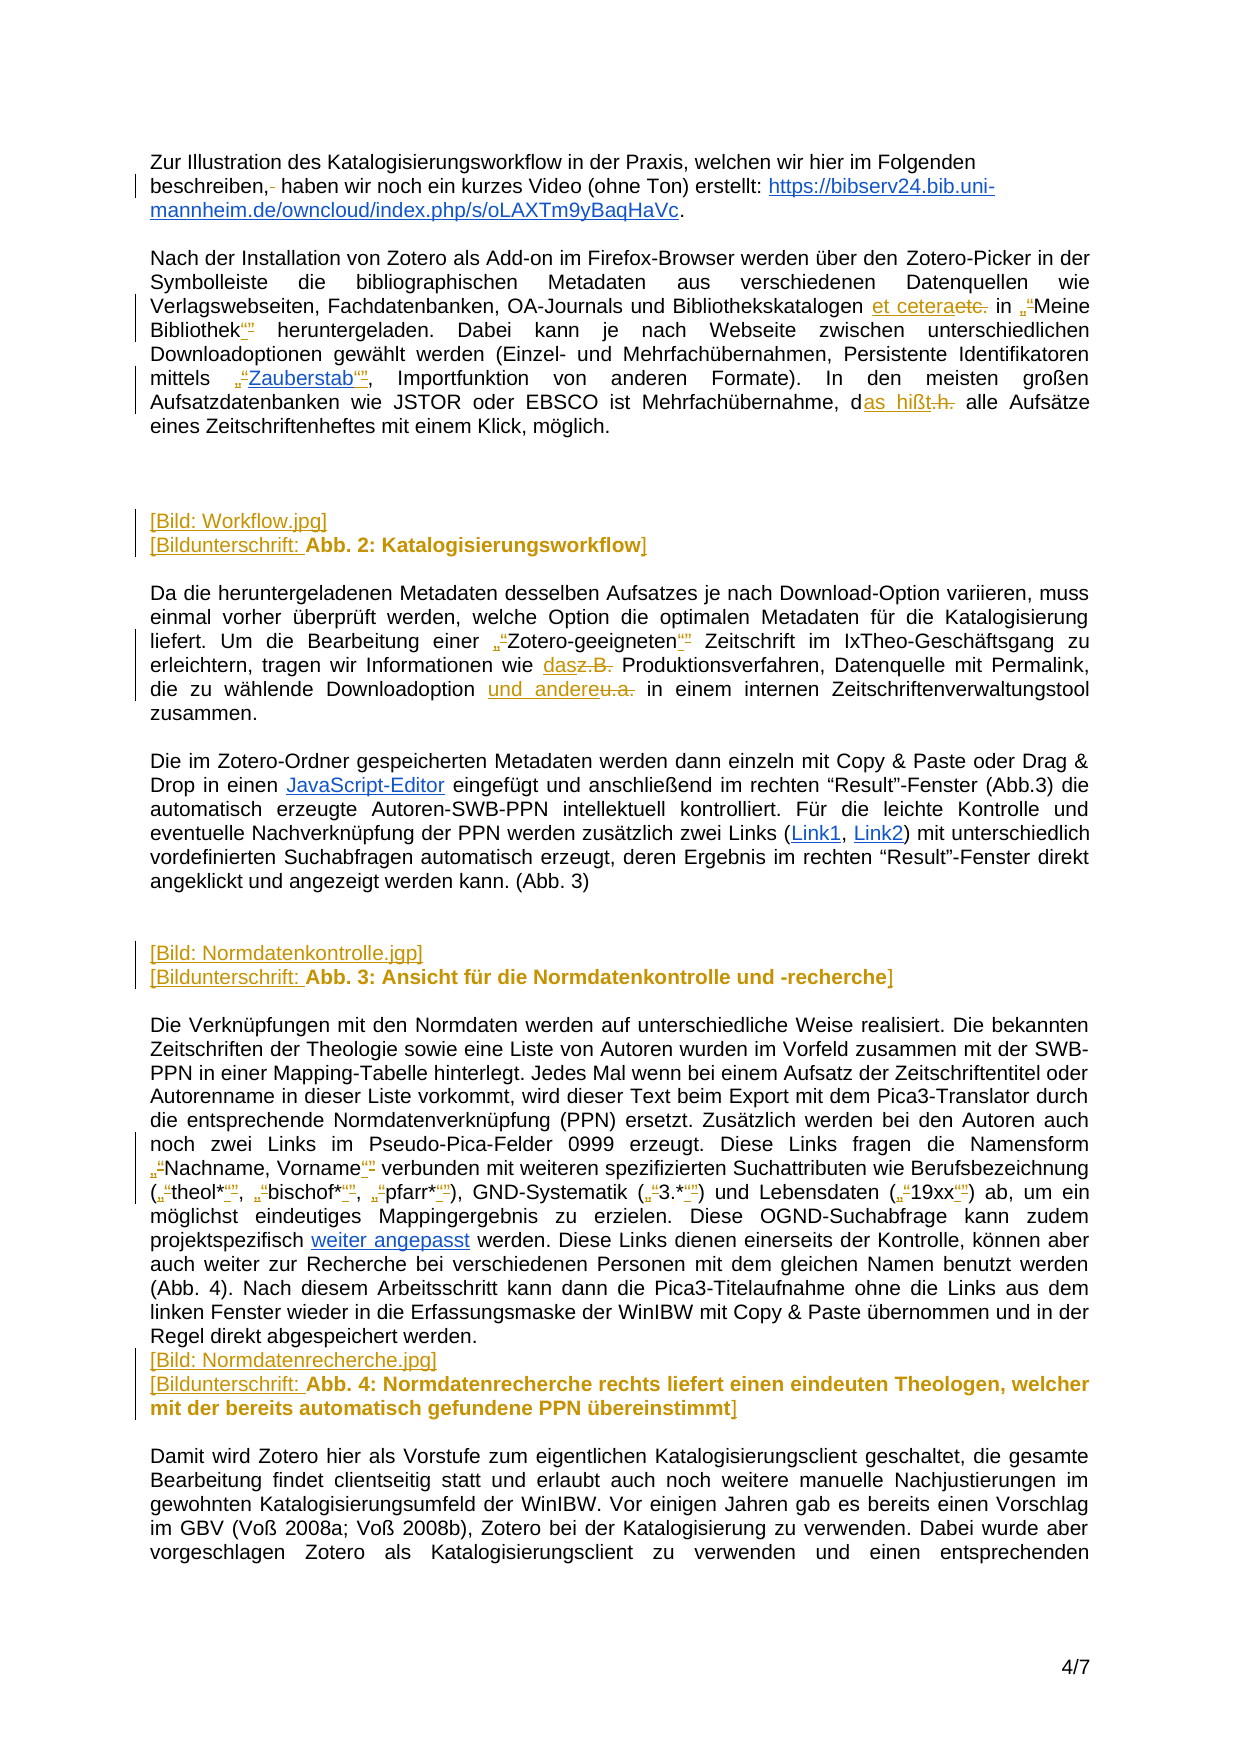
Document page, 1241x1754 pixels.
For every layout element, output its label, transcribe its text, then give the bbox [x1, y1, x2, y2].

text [150, 1444, 1090, 1563]
text Abb. 2: Katalogisierungsworkflow [150, 533, 1090, 557]
text Abb. 4: Normdatenrecherche rechts liefert einen eindeuten Theologen, welcher mit der bereits automatisch gefundene PPN übereinstimmt [150, 1372, 1090, 1420]
text Da die heruntergeladenen Metadaten desselben Aufsatzes je nach Download-Option variieren, muss einmal vorher überprüft werden, welche Option die optimalen Metadaten für die Katalogisierung liefert. Um die Bearbeitung einer Zotero-geeigneten Zeitschrift im IxTheo-Geschäftsgang zu erleichtern, tragen wir Informationen wie Produktionsverfahren, Datenquelle mit Permalink, die zu wählende Downloadoption in einem internen Zeitschriftenverwaltungstool zusammen. [150, 581, 1090, 725]
text Zur Illustration des Katalogisierungsworkflow in der Praxis, welchen wir hier im Folgenden beschreiben, haben wir noch ein kurzes Video (ohne Ton) erstellt: https://bibserv24.bib.uni-mannheim.de/owncloud/index.php/s/oLAXTm9yBaqHaVc. [150, 150, 1090, 222]
text Die im Zotero-Ordner gespeicherten Metadaten werden dann einzeln mit Copy & Paste oder Drag & Drop in einen JavaScript-Editor eingefügt und anschließend im rechten “Result”-Fenster (Abb.3) die automatisch erzeugte Autoren-SWB-PPN intellektuell kontrolliert. Für die leichte Kontrolle und eventuelle Nachverknüpfung der PPN werden zusätzlich zwei Links (Link1, Link2) mit unterschiedlich vordefinierten Suchabfragen automatisch erzeugt, deren Ergebnis im rechten “Result”-Fenster direkt angeklickt und angezeigt werden kann. (Abb. 3) [150, 749, 1090, 893]
text Nach der Installation von Zotero als Add-on im Firefox-Browser werden über den Zotero-Picker in der Symbolleiste die bibliographischen Metadaten aus verschiedenen Datenquellen wie Verlagswebseiten, Fachdatenbanken, OA-Journals und Bibliothekskatalogen in Meine Bibliothek heruntergeladen. Dabei kann je nach Webseite zwischen unterschiedlichen Downloadoptionen gewählt werden (Einzel- und Mehrfachübernahmen, Persistente Identifikatoren mittels Zauberstab, Importfunktion von anderen Formate). In den meisten großen Aufsatzdatenbanken wie JSTOR oder EBSCO ist Mehrfachübernahme, d alle Aufsätze eines Zeitschriftenheftes mit einem Klick, möglich. [150, 246, 1090, 437]
text Abb. 3: Ansicht für die Normdatenkontrolle und -recherche [150, 964, 1090, 988]
text Die Verknüpfungen mit den Normdaten werden auf unterschiedliche Weise realisiert. Die bekannten Zeitschriften der Theologie sowie eine Liste von Autoren wurden im Vorfeld zusammen mit der SWB-PPN in einer Mapping-Tabelle hinterlegt. Jedes Mal wenn bei einem Aufsatz der Zeitschriftentitel oder Autorenname in dieser Liste vorkommt, wird dieser Text beim Export mit dem Pica3-Translator durch die entsprechende Normdatenverknüpfung (PPN) ersetzt. Zusätzlich werden bei den Autoren auch noch zwei Links im Pseudo-Pica-Felder 0999 erzeugt. Diese Links fragen die Namensform Nachname, Vorname verbunden mit weiteren spezifizierten Suchattributen wie Berufsbezeichnung (theol*, bischof*, pfarr*), GND-Systematik (3.*) und Lebensdaten (19xx) ab, um ein möglichst eindeutiges Mappingergebnis zu erzielen. Diese OGND-Suchabfrage kann zudem projektspezifisch weiter angepasst werden. Diese Links dienen einerseits der Kontrolle, können aber auch weiter zur Recherche bei verschiedenen Personen mit dem gleichen Namen benutzt werden (Abb. 4). Nach diesem Arbeitsschritt kann dann die Pica3-Titelaufnahme ohne die Links aus dem linken Fenster wieder in die Erfassungsmaske der WinIBW mit Copy & Paste übernommen und in der Regel direkt abgespeichert werden. [150, 1012, 1090, 1348]
